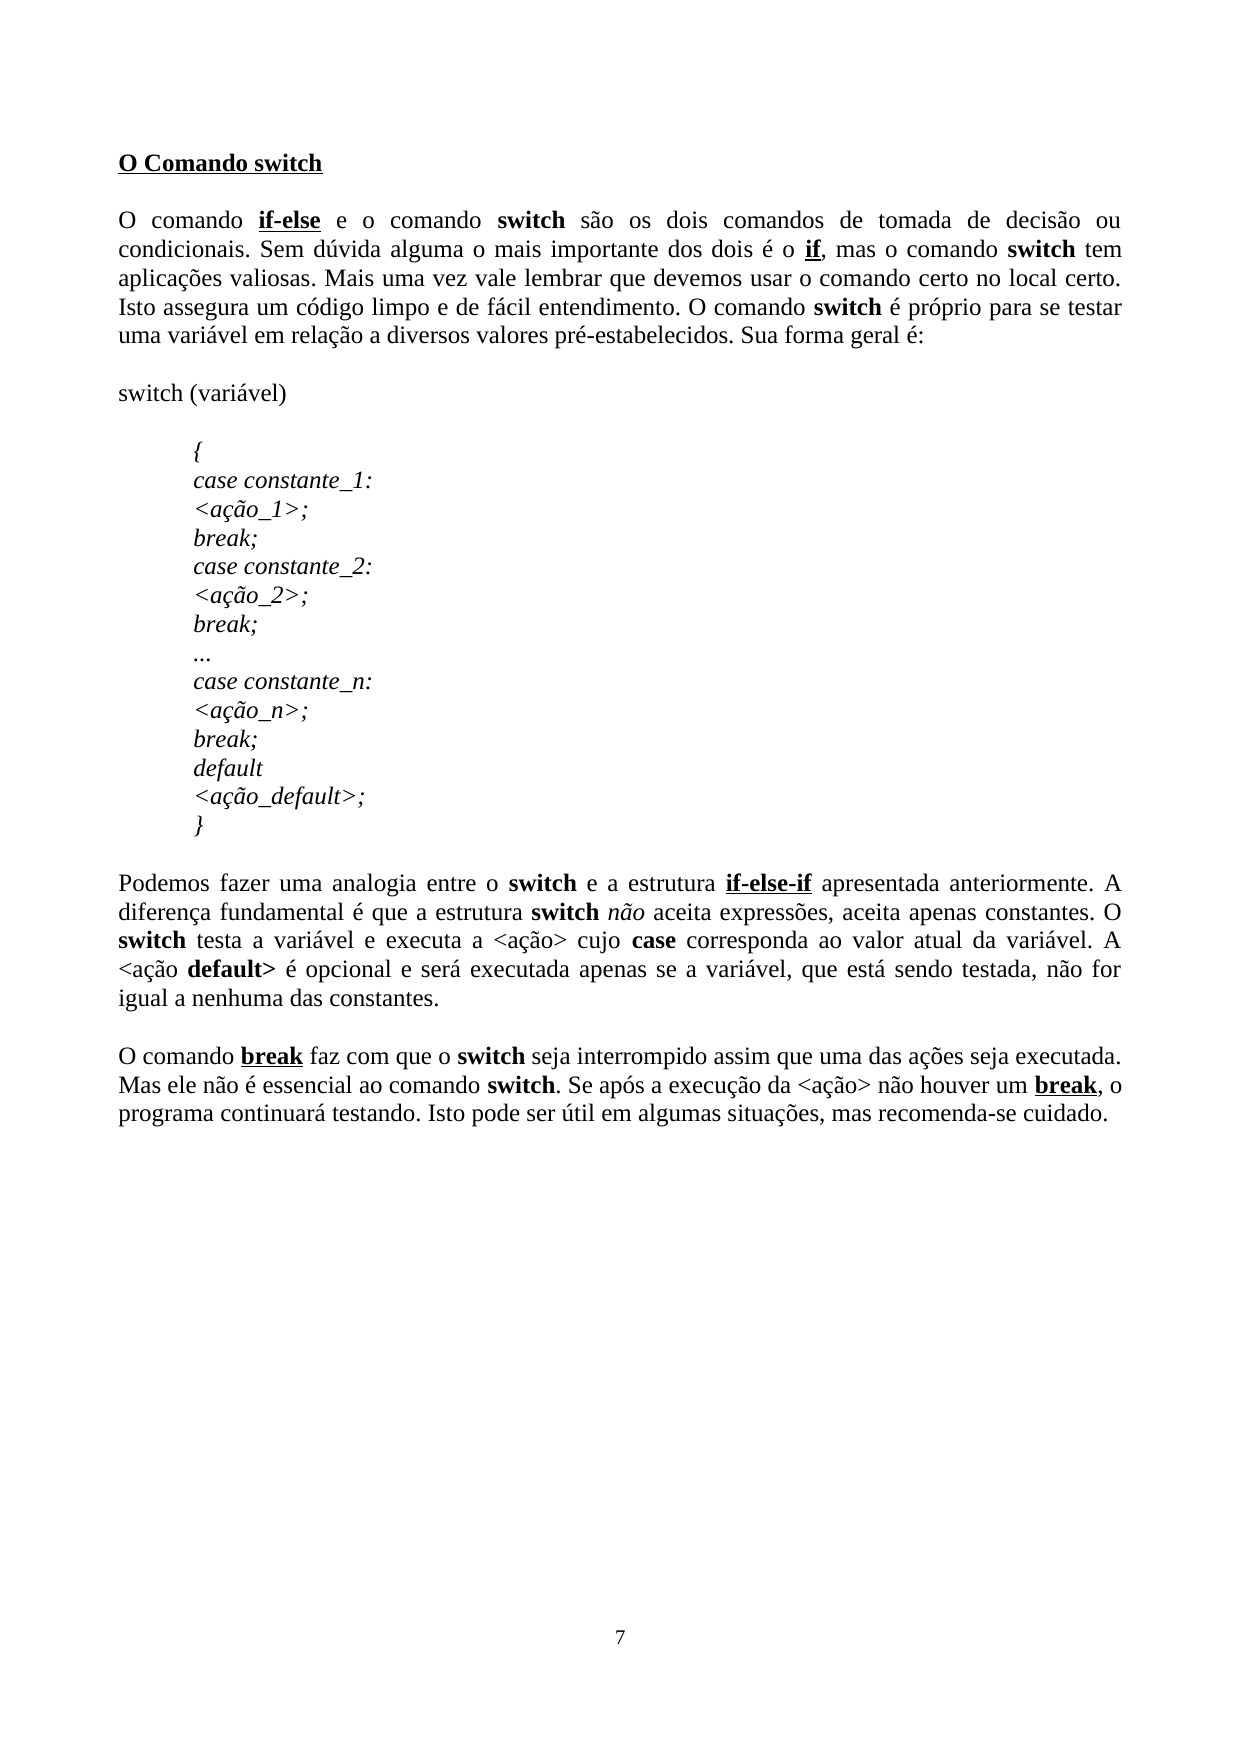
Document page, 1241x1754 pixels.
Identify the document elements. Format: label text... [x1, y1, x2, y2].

text { [193, 436, 1122, 465]
text O comando break faz com que o switch seja interrompido assim que uma das ações seja executada. Mas ele não é essencial ao comando switch. Se após a execução da <ação> não houver um break, o programa continuará testando. Isto pode ser útil em algumas situações, mas recomenda-se cuidado. [118, 1041, 1122, 1127]
text case constante_1: <ação_1>; break; case constante_2: <ação_2>; break; ... case constante_n: <ação_n>; break; default <ação_default>; } [193, 465, 1122, 839]
text switch (variável) [118, 378, 1122, 407]
subtitle O Comando switch [118, 148, 1122, 176]
text O comando if-else e o comando switch são os dois comandos de tomada de decisão ou condicionais. Sem dúvida alguma o mais importante dos dois é o if, mas o comando switch tem aplicações valiosas. Mais uma vez vale lembrar que devemos usar o comando certo no local certo. Isto assegura um código limpo e de fácil entendimento. O comando switch é próprio para se testar uma variável em relação a diversos valores pré-estabelecidos. Sua forma geral é: [118, 206, 1122, 349]
text Podemos fazer uma analogia entre o switch e a estrutura if-else-if apresentada anteriormente. A diferença fundamental é que a estrutura switch não aceita expressões, aceita apenas constantes. O switch testa a variável e executa a <ação> cujo case corresponda ao valor atual da variável. A <ação default> é opcional e será executada apenas se a variável, que está sendo testada, não for igual a nenhuma das constantes. [118, 868, 1122, 1012]
